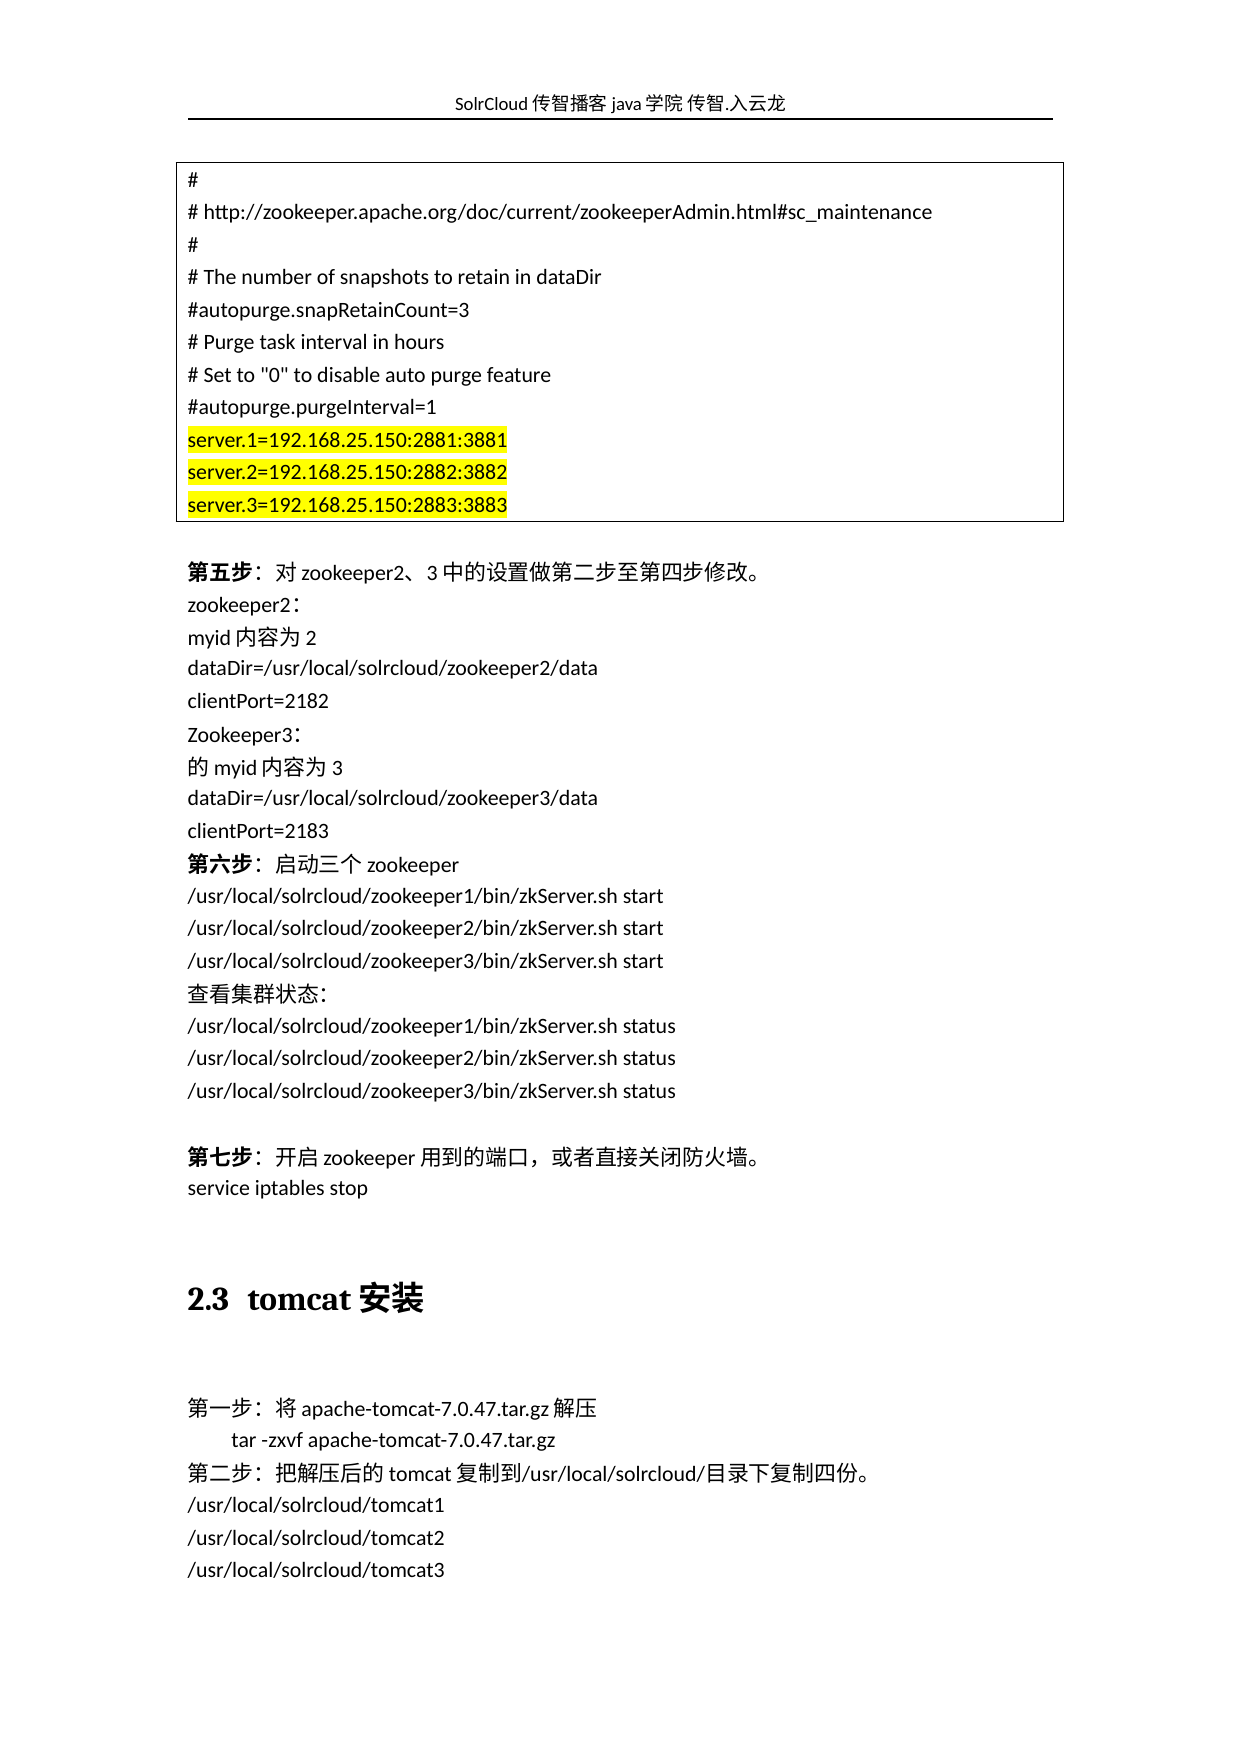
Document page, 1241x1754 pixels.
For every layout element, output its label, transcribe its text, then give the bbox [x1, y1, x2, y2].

text /usr/local/solrcloud/tomcat2 [187, 1521, 1053, 1553]
text /usr/local/solrcloud/zookeeper3/bin/zkServer.sh status [187, 1074, 1053, 1107]
subtitle tomcat安装 [187, 1264, 1053, 1329]
text /usr/local/solrcloud/zookeeper3/bin/zkServer.sh start [187, 944, 1053, 977]
text 第七步：开启zookeeper用到的端口，或者直接关闭防火墙。 [187, 1139, 1053, 1172]
text clientPort=2183 [187, 814, 1053, 847]
text 第五步：对zookeeper2、3中的设置做第二步至第四步修改。 [187, 554, 1053, 587]
text service iptables stop [187, 1172, 1053, 1204]
text clientPort=2182 [187, 684, 1053, 717]
text 第六步：启动三个zookeeper [187, 847, 1053, 879]
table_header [177, 163, 1063, 521]
text dataDir=/usr/local/solrcloud/zookeeper3/data [187, 782, 1053, 814]
text /usr/local/solrcloud/tomcat3 [187, 1553, 1053, 1586]
text Zookeeper3： [187, 717, 1053, 749]
text 查看集群状态： [187, 977, 1053, 1009]
text dataDir=/usr/local/solrcloud/zookeeper2/data [187, 652, 1053, 684]
text 的myid内容为3 [187, 749, 1053, 782]
text /usr/local/solrcloud/zookeeper1/bin/zkServer.sh status [187, 1009, 1053, 1042]
text myid内容为2 [187, 619, 1053, 652]
text 第一步：将apache-tomcat-7.0.47.tar.gz解压 [187, 1391, 1053, 1423]
text tar -zxvf apache-tomcat-7.0.47.tar.gz [187, 1423, 1053, 1456]
text /usr/local/solrcloud/zookeeper2/bin/zkServer.sh status [187, 1042, 1053, 1074]
text zookeeper2： [187, 587, 1053, 619]
text /usr/local/solrcloud/zookeeper2/bin/zkServer.sh start [187, 912, 1053, 944]
text /usr/local/solrcloud/zookeeper1/bin/zkServer.sh start [187, 879, 1053, 912]
text 第二步：把解压后的tomcat复制到/usr/local/solrcloud/目录下复制四份。 [187, 1456, 1053, 1488]
text /usr/local/solrcloud/tomcat1 [187, 1488, 1053, 1521]
